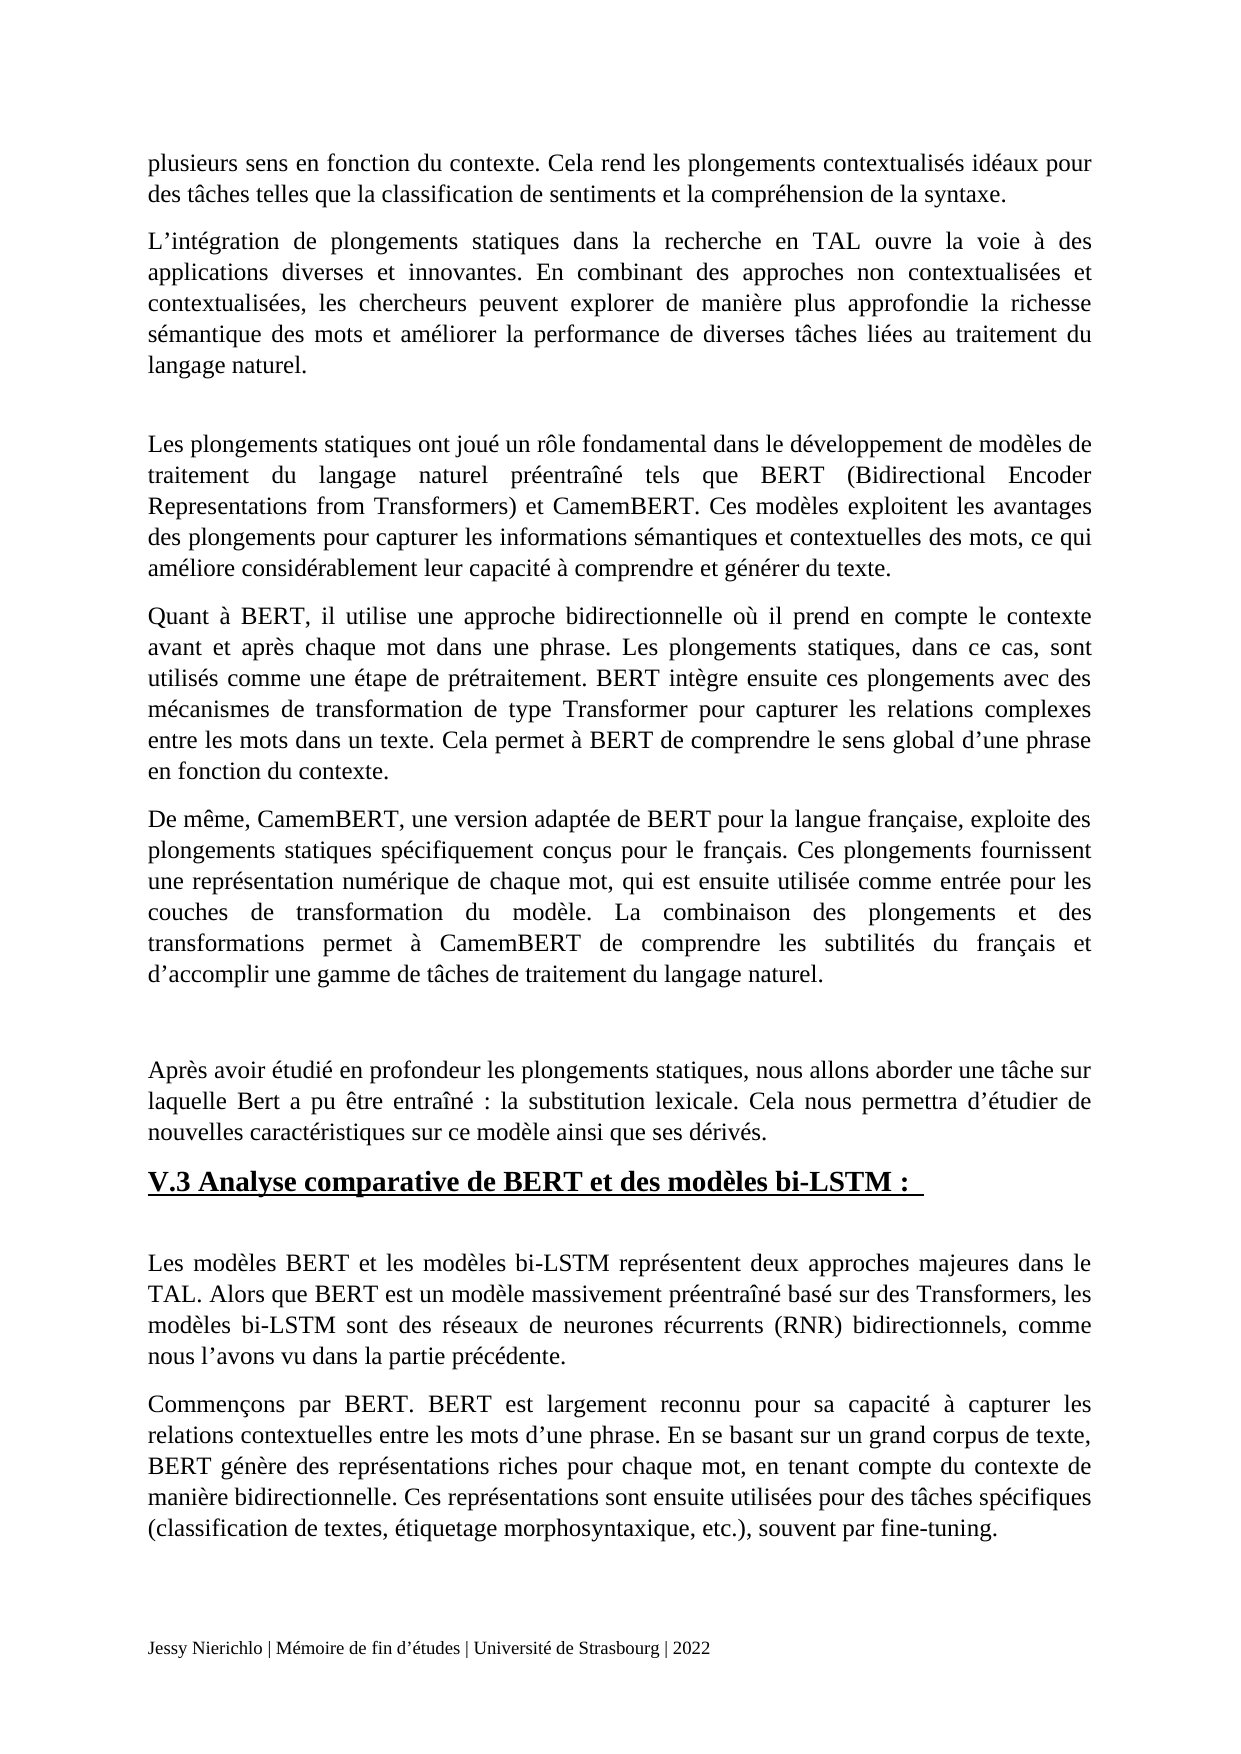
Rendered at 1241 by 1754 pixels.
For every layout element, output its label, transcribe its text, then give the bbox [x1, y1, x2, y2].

text Les modèles BERT et les modèles bi-LSTM représentent deux approches majeures dans le TAL. Alors que BERT est un modèle massivement préentraîné basé sur des Transformers, les modèles bi-LSTM sont des réseaux de neurones récurrents (RNR) bidirectionnels, comme nous l’avons vu dans la partie précédente. [148, 1248, 1093, 1370]
text L’intégration de plongements statiques dans la recherche en TAL ouvre la voie à des applications diverses et innovantes. En combinant des approches non contextualisées et contextualisées, les chercheurs peuvent explorer de manière plus approfondie la richesse sémantique des mots et améliorer la performance de diverses tâches liées au traitement du langage naturel. [148, 226, 1093, 379]
text Commençons par BERT. BERT est largement reconnu pour sa capacité à capturer les relations contextuelles entre les mots d’une phrase. En se basant sur un grand corpus de texte, BERT génère des représentations riches pour chaque mot, en tenant compte du contexte de manière bidirectionnelle. Ces représentations sont ensuite utilisées pour des tâches spécifiques (classification de textes, étiquetage morphosyntaxique, etc.), souvent par fine-tuning. [148, 1389, 1093, 1542]
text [148, 148, 1093, 207]
subtitle V.3 Analyse comparative de BERT et des modèles bi-LSTM : [148, 1164, 1093, 1198]
text Les plongements statiques ont joué un rôle fondamental dans le développement de modèles de traitement du langage naturel préentraîné tels que BERT (Bidirectional Encoder Representations from Transformers) et CamemBERT. Ces modèles exploitent les avantages des plongements pour capturer les informations sémantiques et contextuelles des mots, ce qui améliore considérablement leur capacité à comprendre et générer du texte. [148, 398, 1093, 582]
text Après avoir étudié en profondeur les plongements statiques, nous allons aborder une tâche sur laquelle Bert a pu être entraîné : la substitution lexicale. Cela nous permettra d’étudier de nouvelles caractéristiques sur ce modèle ainsi que ses dérivés. [148, 1055, 1093, 1146]
text De même, CamemBERT, une version adaptée de BERT pour la langue française, exploite des plongements statiques spécifiquement conçus pour le français. Ces plongements fournissent une représentation numérique de chaque mot, qui est ensuite utilisée comme entrée pour les couches de transformation du modèle. La combinaison des plongements et des transformations permet à CamemBERT de comprendre les subtilités du français et d’accomplir une gamme de tâches de traitement du langage naturel. [148, 804, 1093, 988]
text Quant à BERT, il utilise une approche bidirectionnelle où il prend en compte le contexte avant et après chaque mot dans une phrase. Les plongements statiques, dans ce cas, sont utilisés comme une étape de prétraitement. BERT intègre ensuite ces plongements avec des mécanismes de transformation de type Transformer pour capturer les relations complexes entre les mots dans un texte. Cela permet à BERT de comprendre le sens global d’une phrase en fonction du contexte. [148, 601, 1093, 785]
